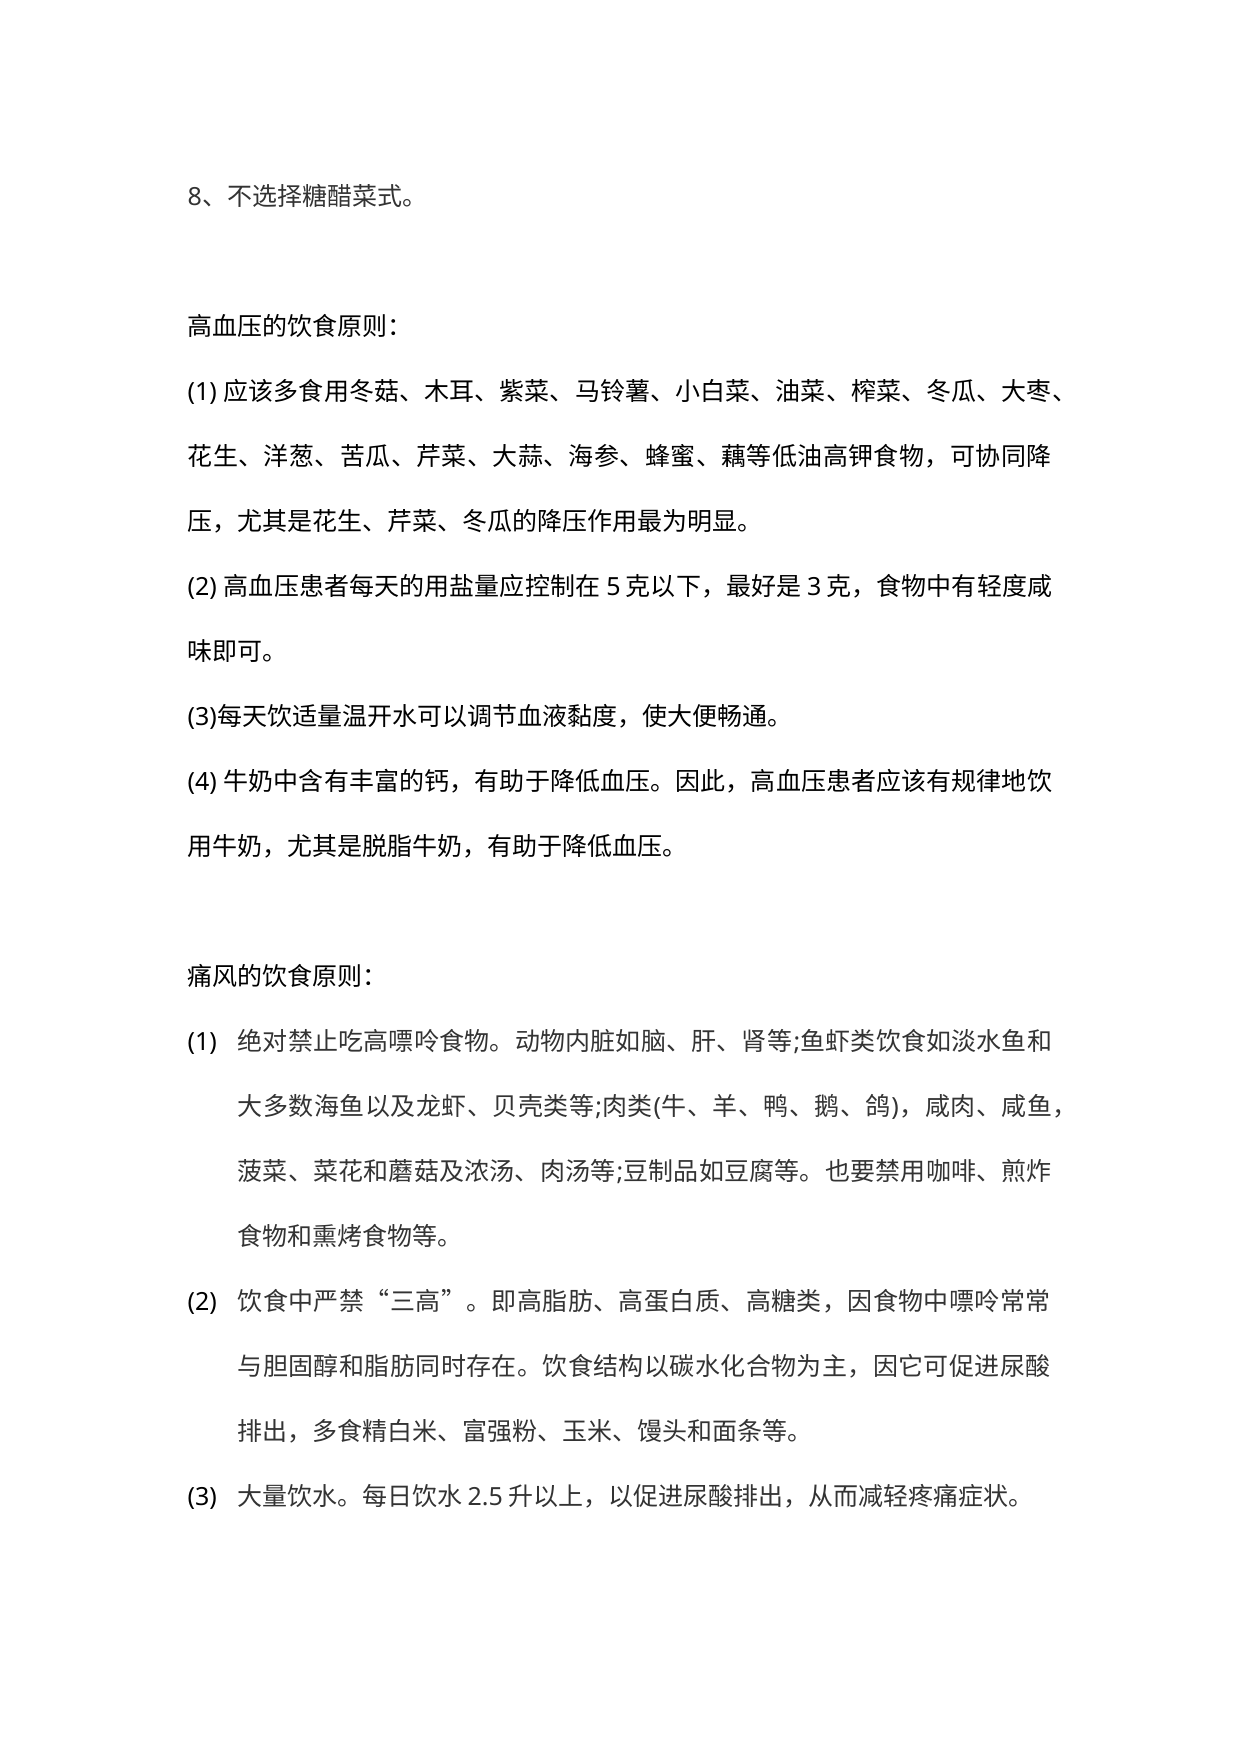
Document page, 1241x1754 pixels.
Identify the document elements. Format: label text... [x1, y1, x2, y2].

list 绝对禁止吃高嘌呤食物。动物内脏如脑、肝、肾等;鱼虾类饮食如淡水鱼和大多数海鱼以及龙虾、贝壳类等;肉类(牛、羊、鸭、鹅、鸽)，咸肉、咸鱼，菠菜、菜花和蘑菇及浓汤、肉汤等;豆制品如豆腐等。也要禁用咖啡、煎炸食物和熏烤食物等。 [187, 1007, 1053, 1267]
text (3)每天饮适量温开水可以调节血液黏度，使大便畅通。 [187, 682, 1053, 747]
text 高血压的饮食原则： [187, 292, 1053, 357]
list 大量饮水。每日饮水2.5升以上，以促进尿酸排出，从而减轻疼痛症状。 [187, 1462, 1053, 1527]
text 痛风的饮食原则： [187, 942, 1053, 1007]
text 8、不选择糖醋菜式。 [187, 162, 1053, 227]
text (1) 应该多食用冬菇、木耳、紫菜、马铃薯、小白菜、油菜、榨菜、冬瓜、大枣、花生、洋葱、苦瓜、芹菜、大蒜、海参、蜂蜜、藕等低油高钾食物，可协同降压，尤其是花生、芹菜、冬瓜的降压作用最为明显。 [187, 357, 1053, 552]
text (2) 高血压患者每天的用盐量应控制在5克以下，最好是3克，食物中有轻度咸味即可。 [187, 552, 1053, 682]
list 饮食中严禁“三高”。即高脂肪、高蛋白质、高糖类，因食物中嘌呤常常与胆固醇和脂肪同时存在。饮食结构以碳水化合物为主，因它可促进尿酸排出，多食精白米、富强粉、玉米、馒头和面条等。 [187, 1267, 1053, 1462]
text (4) 牛奶中含有丰富的钙，有助于降低血压。因此，高血压患者应该有规律地饮用牛奶，尤其是脱脂牛奶，有助于降低血压。 [187, 747, 1053, 877]
